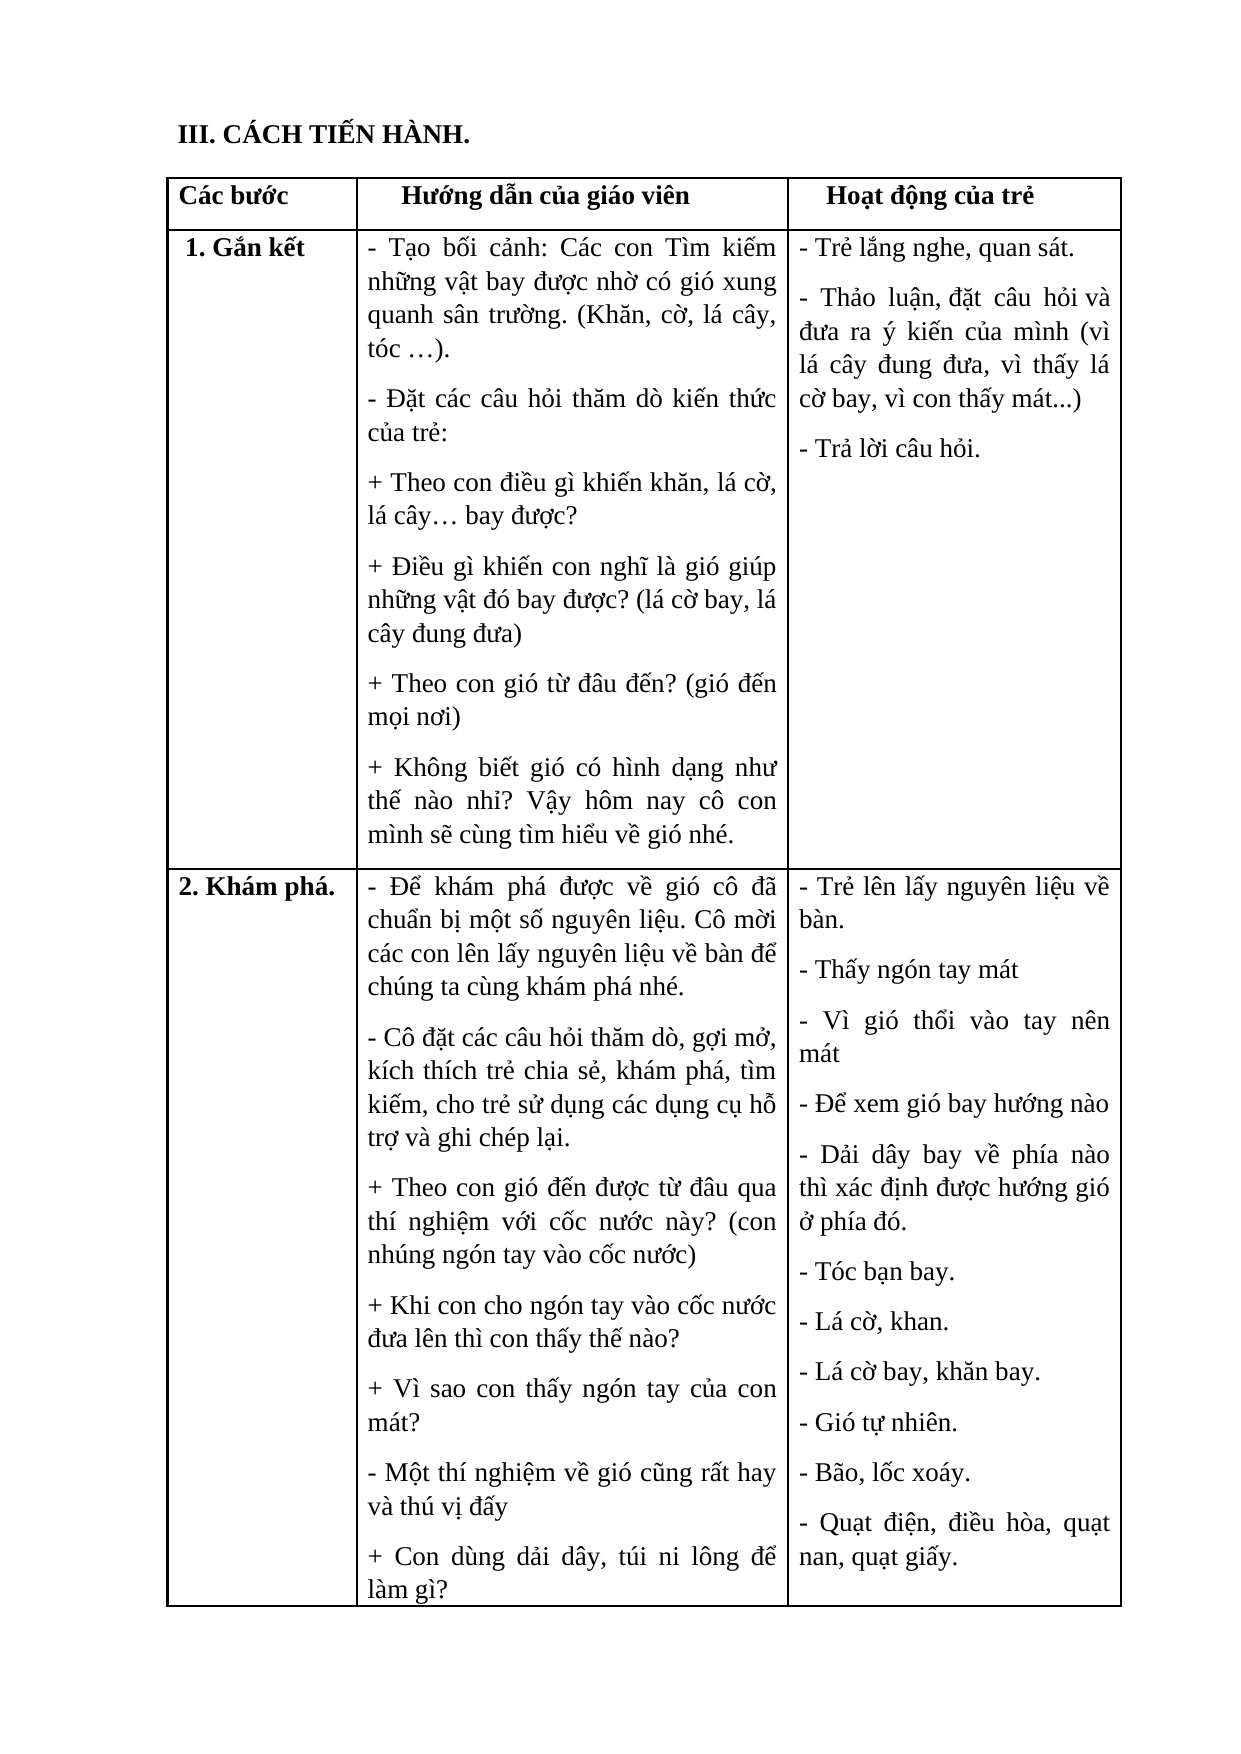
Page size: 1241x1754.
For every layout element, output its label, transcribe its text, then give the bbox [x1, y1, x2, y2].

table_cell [789, 870, 1120, 1605]
table_cell 2. Khám phá. [169, 870, 356, 1605]
text III. CÁCH TIẾN HÀNH. [177, 118, 1122, 149]
table_header Các bước [169, 179, 356, 229]
table_cell - Tạo bối cảnh: Các con Tìm kiếm những vật bay được nhờ có gió xung quanh sân trường. (Khăn, cờ, lá cây, tóc …). - Đặt các câu hỏi thăm dò kiến thức của trẻ: + Theo con điều gì khiến khăn, lá cờ, lá cây… bay được? + Điều gì khiến con nghĩ là gió giúp những vật đó bay được? (lá cờ bay, lá cây đung đưa) + Theo con gió từ đâu đến? (gió đến mọi nơi) + Không biết gió có hình dạng như thế nào nhỉ? Vậy hôm nay cô con mình sẽ cùng tìm hiểu về gió nhé. [358, 231, 787, 868]
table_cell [358, 870, 787, 1605]
table_cell 1. Gắn kết [169, 231, 356, 868]
table_header Hướng dẫn của giáo viên [358, 179, 787, 229]
table_cell - Trẻ lắng nghe, quan sát. - Thảo luận, đặt câu hỏi và đưa ra ý kiến của mình (vì lá cây đung đưa, vì thấy lá cờ bay, vì con thấy mát...) - Trả lời câu hỏi. [789, 231, 1120, 868]
table_header Hoạt động của trẻ [789, 179, 1120, 229]
